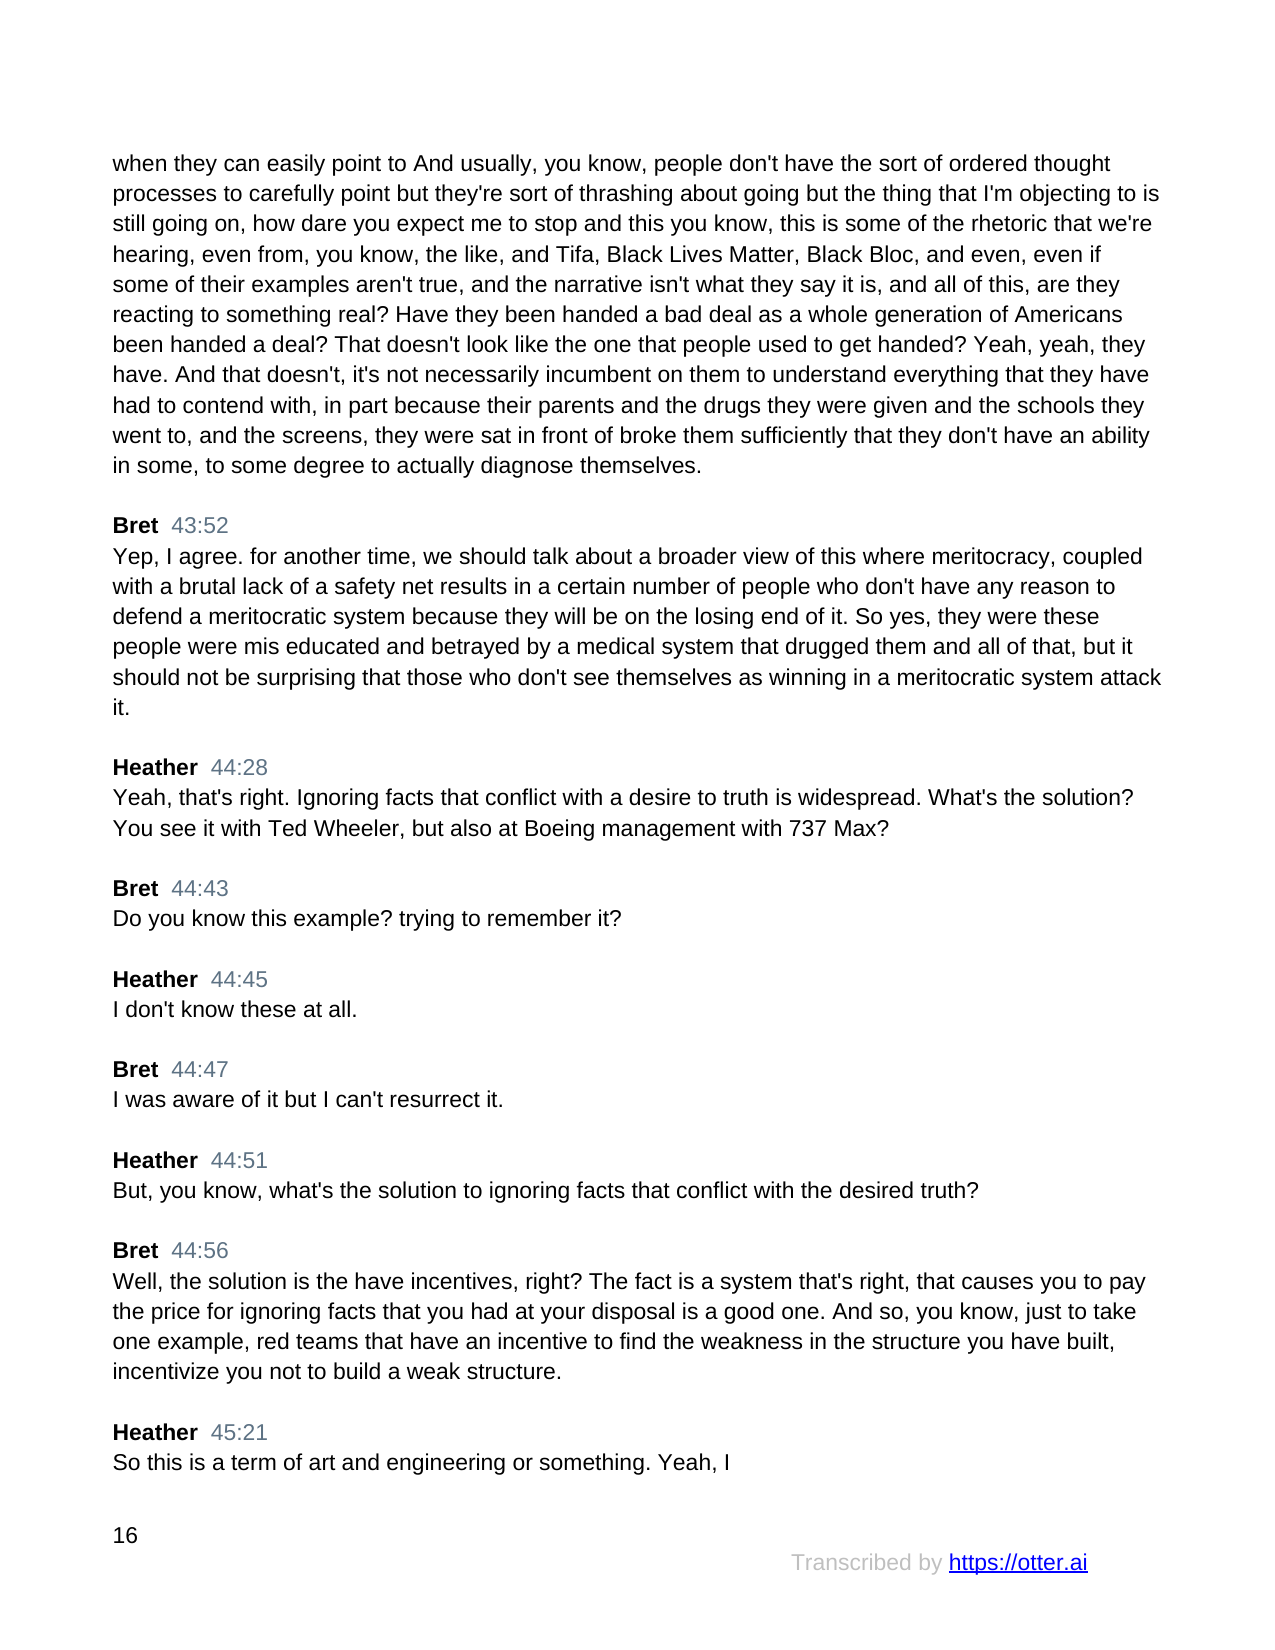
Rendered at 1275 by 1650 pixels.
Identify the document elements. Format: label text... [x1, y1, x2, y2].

text Heather 44:28 [112, 754, 1162, 781]
text Well, the solution is the have incentives, right? The fact is a system that's right, that causes you to pay the price for ignoring facts that you had at your disposal is a good one. And so, you know, just to take one example, red teams that have an incentive to find the weakness in the structure you have built, incentivize you not to build a weak structure. [112, 1268, 1162, 1385]
text Do you know this example? trying to remember it? [112, 905, 1162, 932]
text But, you know, what's the solution to ignoring facts that conflict with the desired truth? [112, 1177, 1162, 1203]
text So this is a term of art and engineering or something. Yeah, I [112, 1449, 1162, 1475]
text Bret 44:56 [112, 1237, 1162, 1264]
text Heather 44:45 [112, 966, 1162, 992]
text Yep, I agree. for another time, we should talk about a broader view of this where meritocracy, coupled with a brutal lack of a safety net results in a certain number of people who don't have any reason to defend a meritocratic system because they will be on the losing end of it. So yes, they were these people were mis educated and betrayed by a medical system that drugged them and all of that, but it should not be surprising that those who don't see themselves as winning in a meritocratic system attack it. [112, 543, 1162, 720]
text Heather 45:21 [112, 1419, 1162, 1445]
text I don't know these at all. [112, 996, 1162, 1022]
text Bret 44:43 [112, 875, 1162, 901]
text Heather 44:51 [112, 1147, 1162, 1173]
text Bret 43:52 [112, 512, 1162, 539]
text Yeah, that's right. Ignoring facts that conflict with a desire to truth is widespread. What's the solution? You see it with Ted Wheeler, but also at Boeing management with 737 Max? [112, 784, 1162, 841]
text Bret 44:47 [112, 1056, 1162, 1083]
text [112, 150, 1162, 478]
text I was aware of it but I can't resurrect it. [112, 1086, 1162, 1113]
